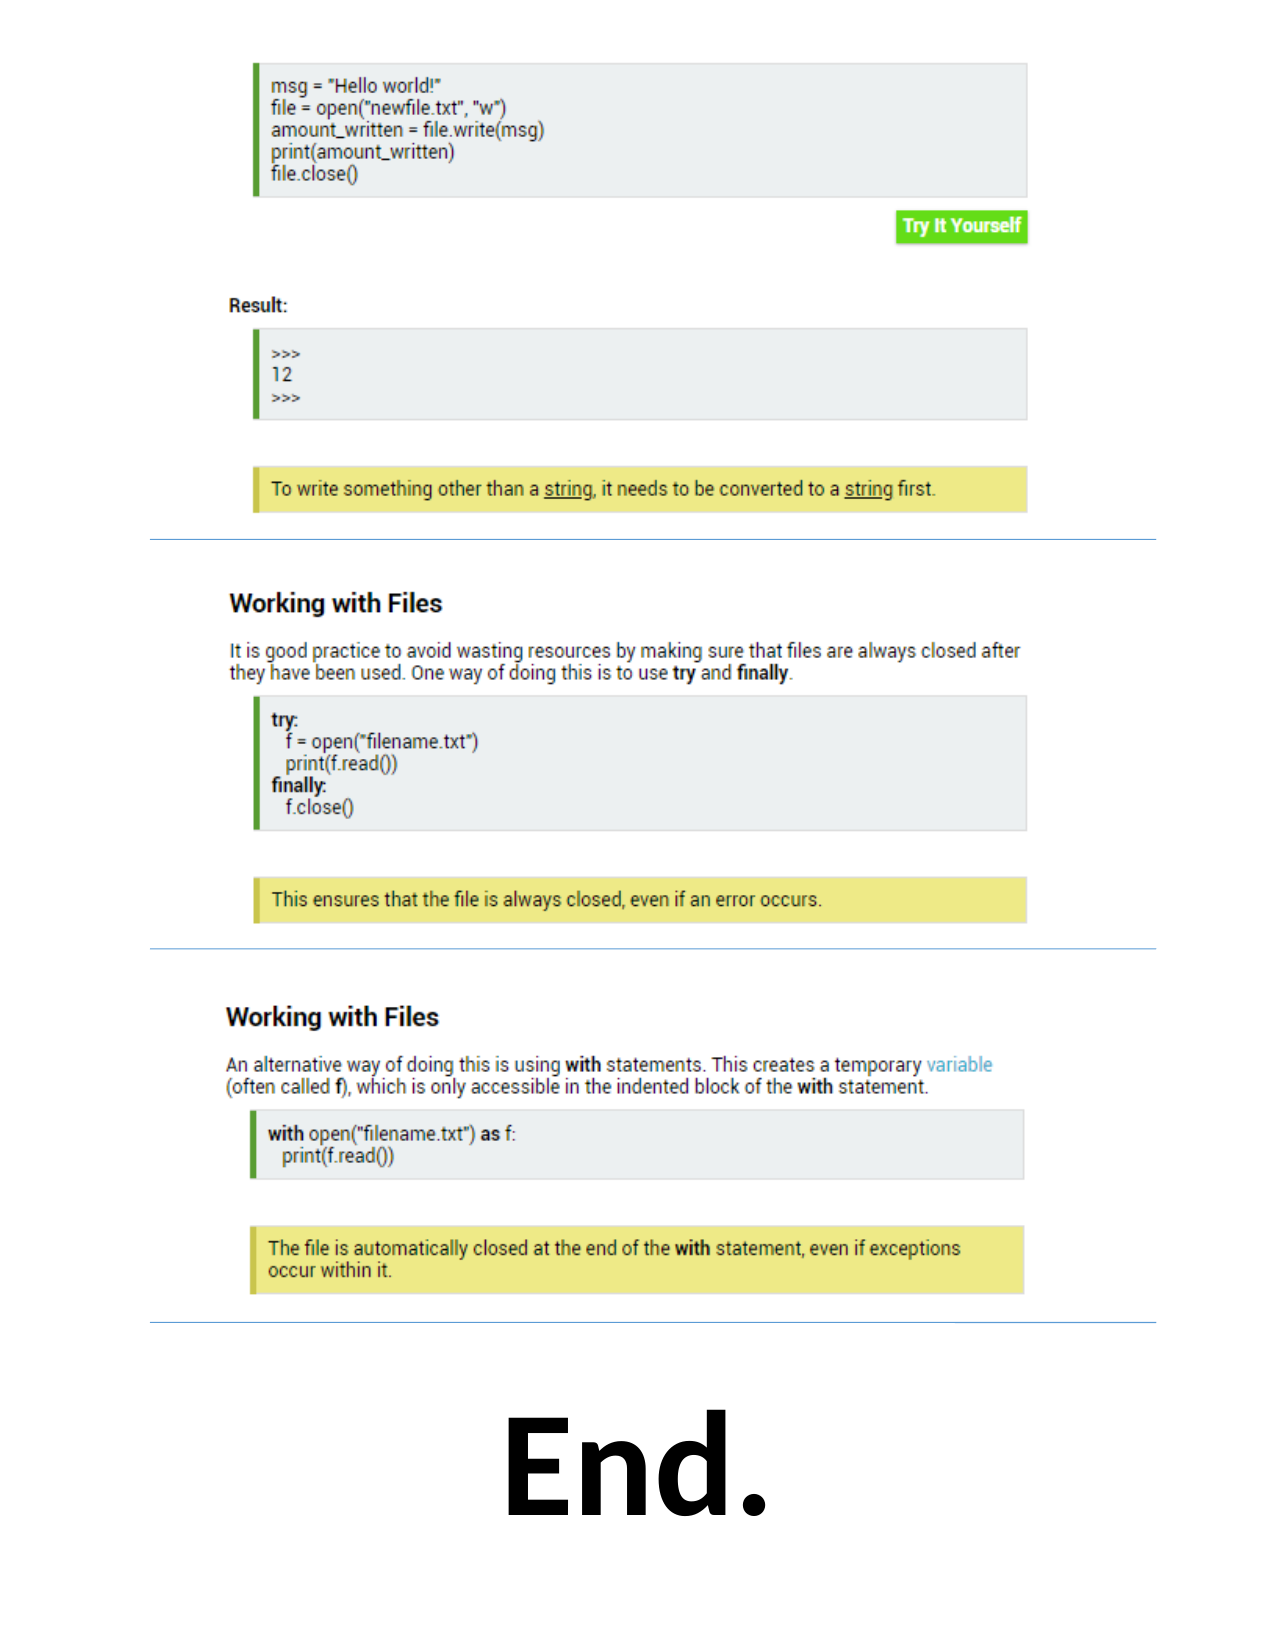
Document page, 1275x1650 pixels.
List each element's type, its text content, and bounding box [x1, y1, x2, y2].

text End. [150, 1369, 1125, 1552]
picture [222, 46, 1053, 521]
picture [221, 586, 1054, 930]
picture [219, 995, 1056, 1304]
